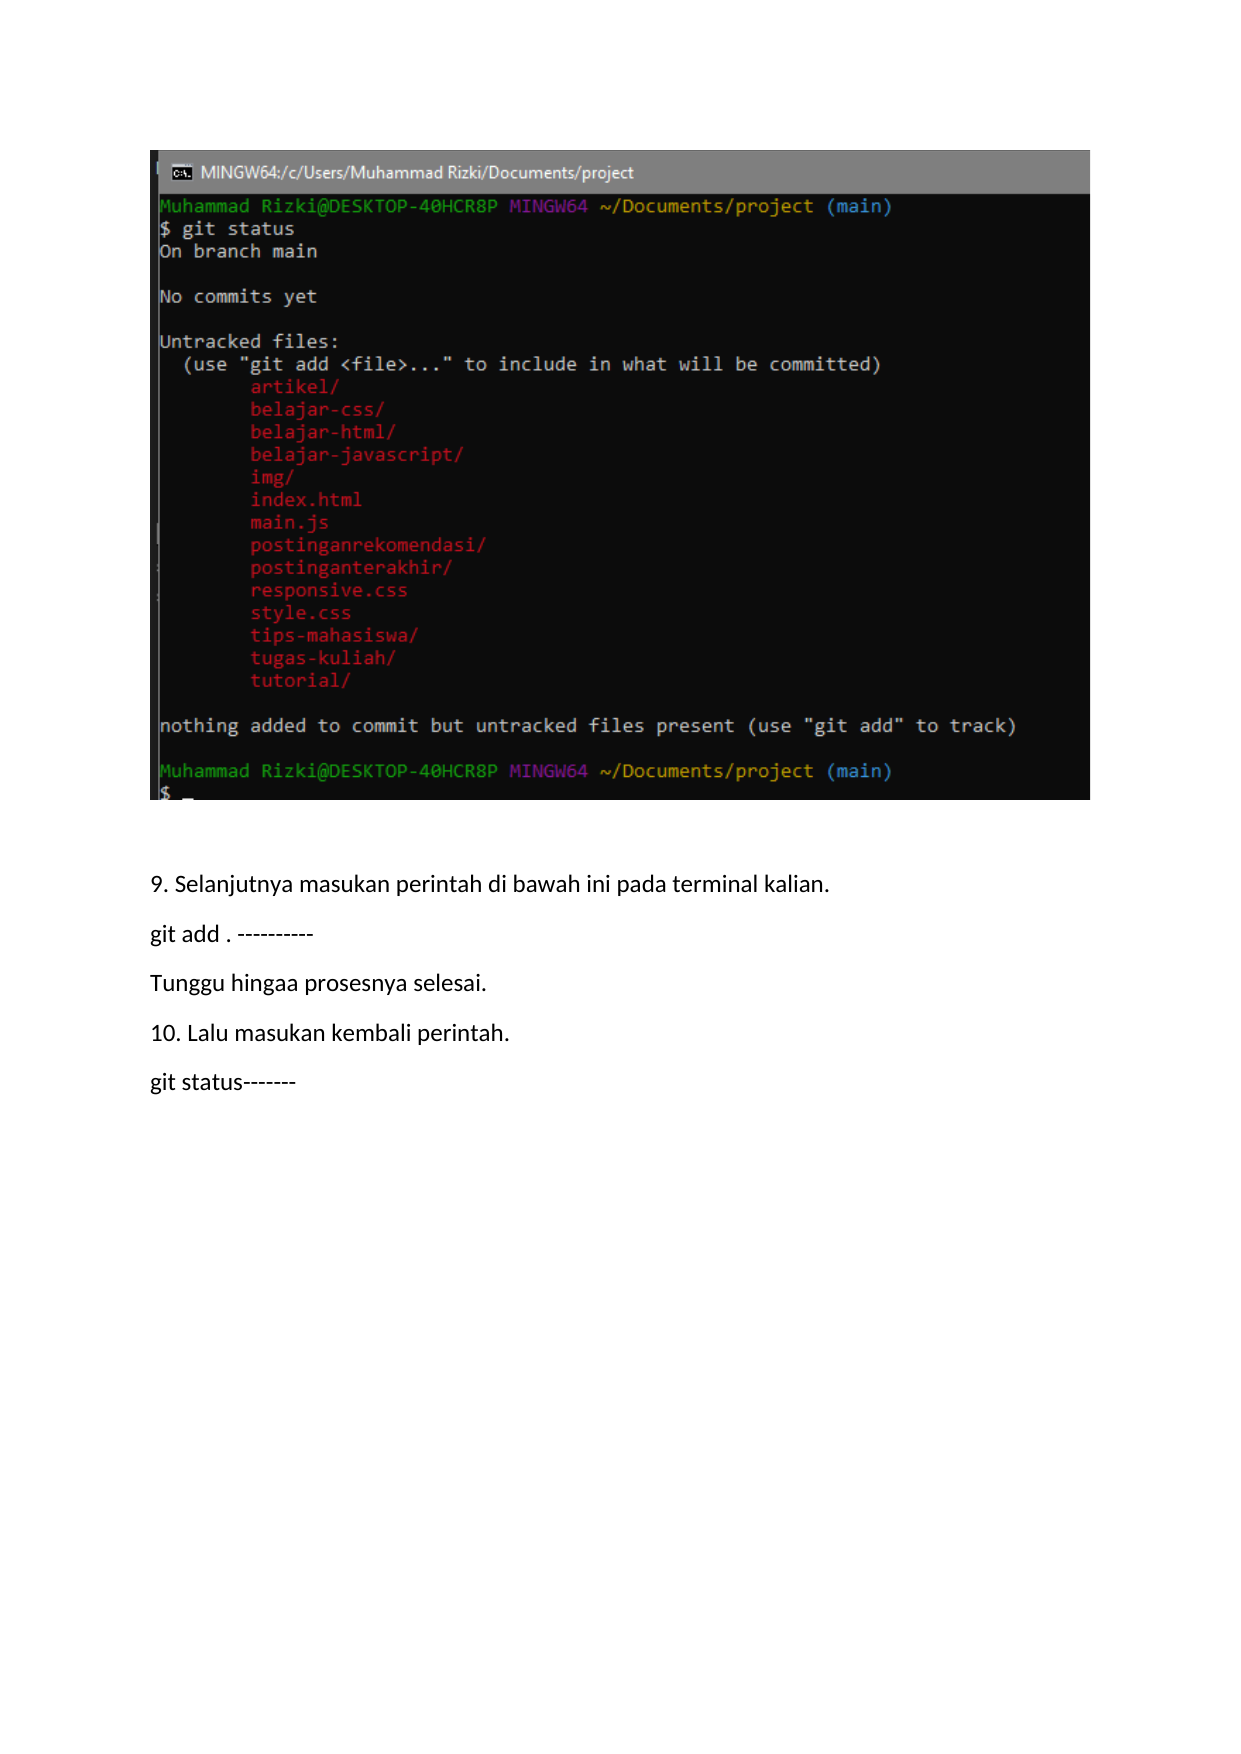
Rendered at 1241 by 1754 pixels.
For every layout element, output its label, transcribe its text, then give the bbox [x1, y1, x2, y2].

picture [150, 150, 1091, 800]
text git add . ---------- [150, 918, 1090, 948]
text 10. Lalu masukan kembali perintah. [150, 1017, 1090, 1047]
text 9. Selanjutnya masukan perintah di bawah ini pada terminal kalian. [150, 868, 1090, 899]
text git status------- [150, 1067, 1090, 1097]
text Tunggu hingaa prosesnya selesai. [150, 967, 1090, 998]
